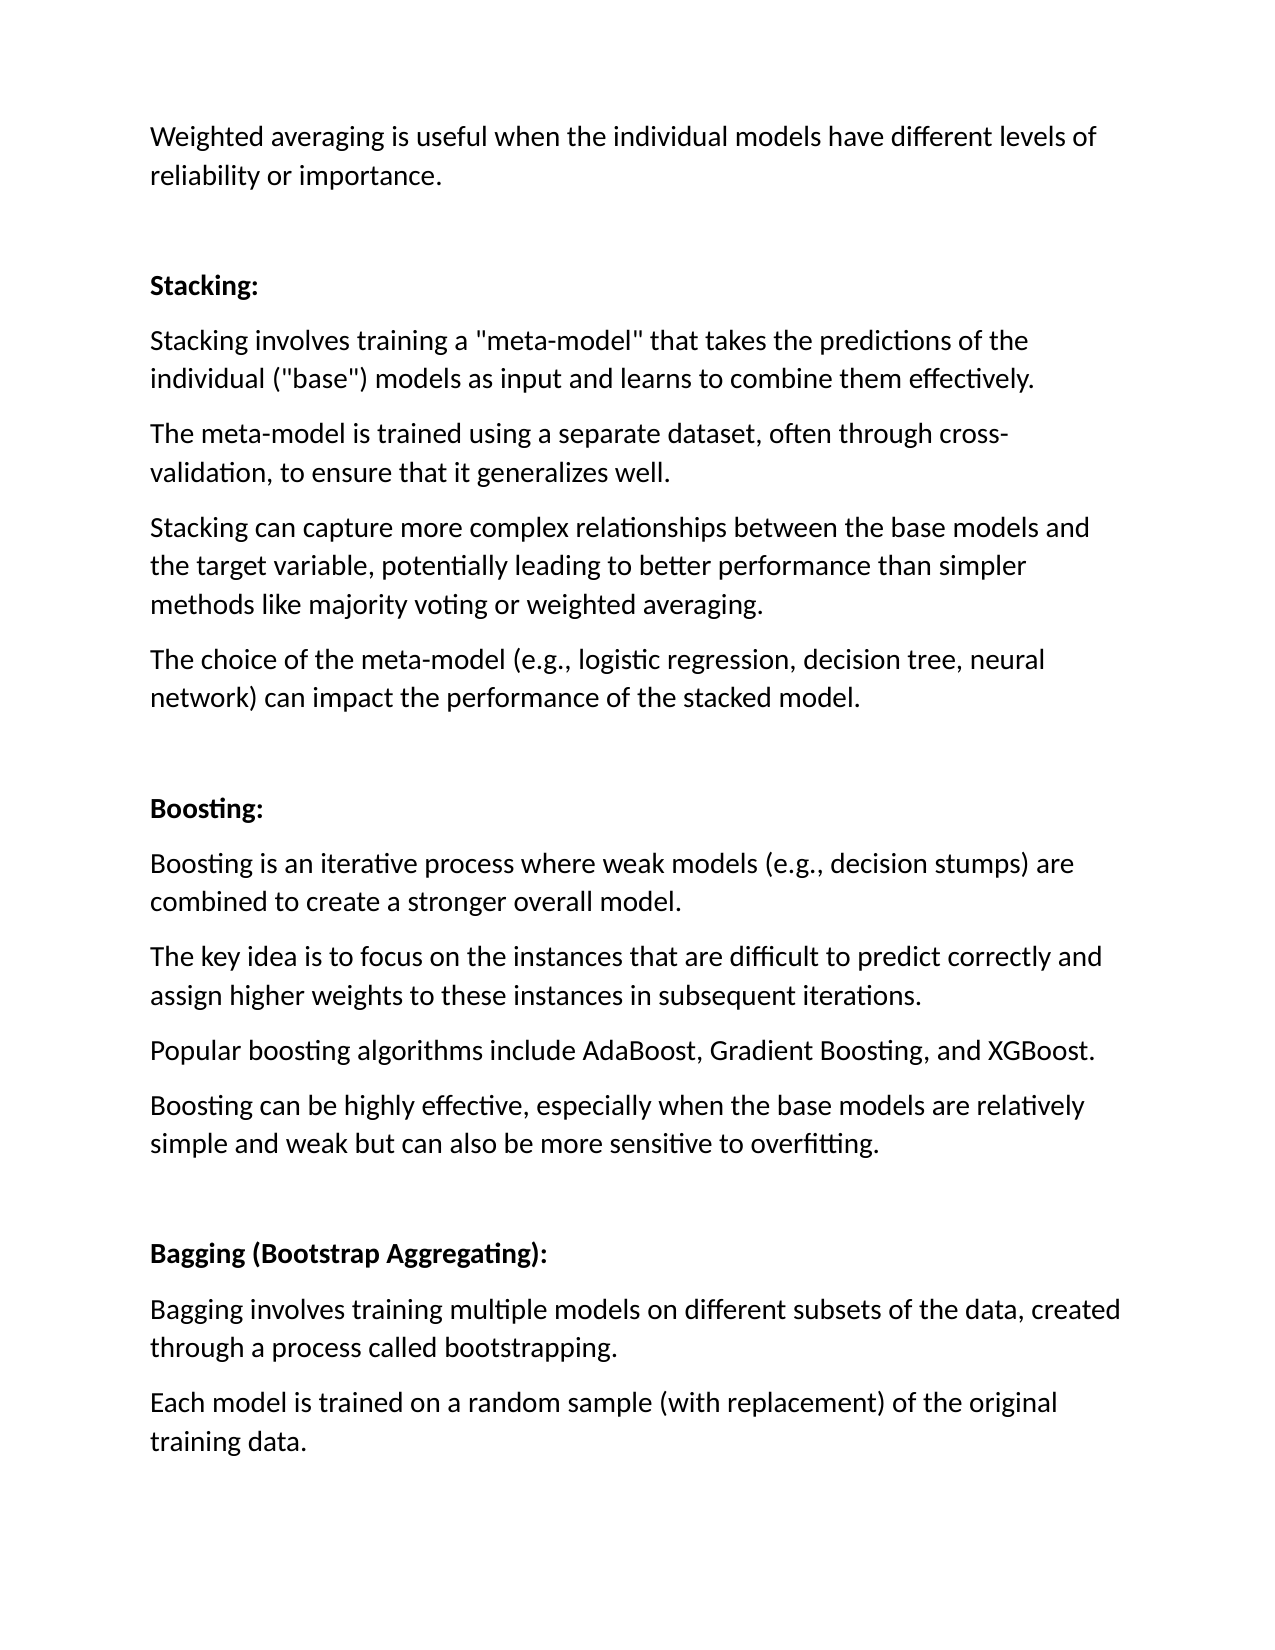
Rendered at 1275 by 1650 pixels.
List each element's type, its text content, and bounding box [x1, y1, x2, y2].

text Each model is trained on a random sample (with replacement) of the original training data. [150, 1384, 1125, 1458]
text Boosting is an iterative process where weak models (e.g., decision stumps) are combined to create a stronger overall model. [150, 845, 1125, 919]
text Popular boosting algorithms include AdaBoost, Gradient Boosting, and XGBoost. [150, 1032, 1125, 1067]
text The key idea is to focus on the instances that are difficult to predict correctly and assign higher weights to these instances in subsequent iterations. [150, 938, 1125, 1012]
text The meta-model is trained using a separate dataset, often through cross-validation, to ensure that it generalizes well. [150, 416, 1125, 489]
text Weighted averaging is useful when the individual models have different levels of reliability or importance. [150, 118, 1125, 192]
text Boosting: [150, 790, 1125, 825]
text The choice of the meta-model (e.g., logistic regression, decision tree, neural network) can impact the performance of the stacked model. [150, 641, 1125, 715]
text Stacking involves training a "meta-model" that takes the predictions of the individual ("base") models as input and learns to combine them effectively. [150, 322, 1125, 396]
text Boosting can be highly effective, especially when the base models are relatively simple and weak but can also be more sensitive to overfitting. [150, 1087, 1125, 1161]
text Stacking can capture more complex relationships between the base models and the target variable, potentially leading to better performance than simpler methods like majority voting or weighted averaging. [150, 509, 1125, 622]
text Bagging (Bootstrap Aggregating): [150, 1236, 1125, 1271]
text Stacking: [150, 267, 1125, 302]
text Bagging involves training multiple models on different subsets of the data, created through a process called bootstrapping. [150, 1291, 1125, 1365]
